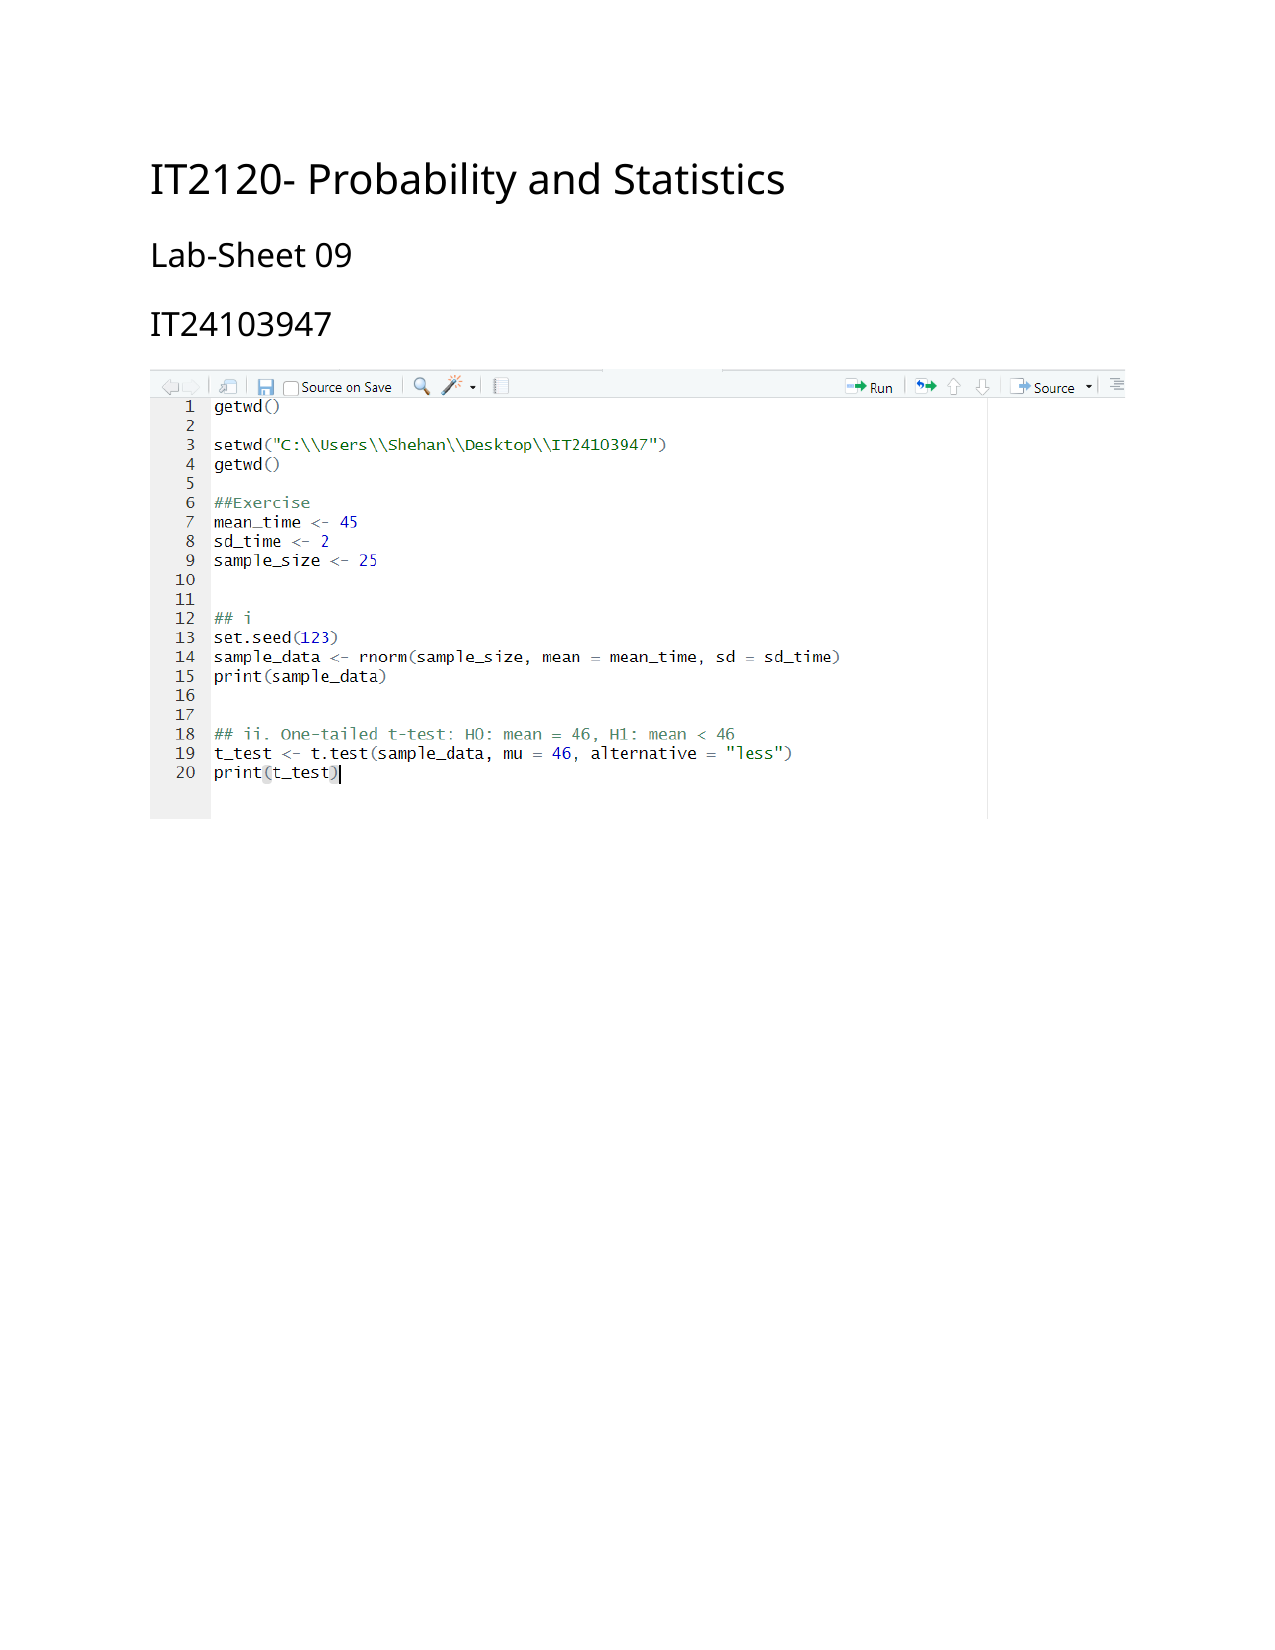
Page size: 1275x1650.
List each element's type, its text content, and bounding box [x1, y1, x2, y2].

text IT2120- Probability and Statistics [150, 150, 1125, 207]
text Lab-Sheet 09 [150, 232, 1125, 277]
picture [150, 369, 1125, 819]
text IT24103947 [150, 301, 1125, 346]
